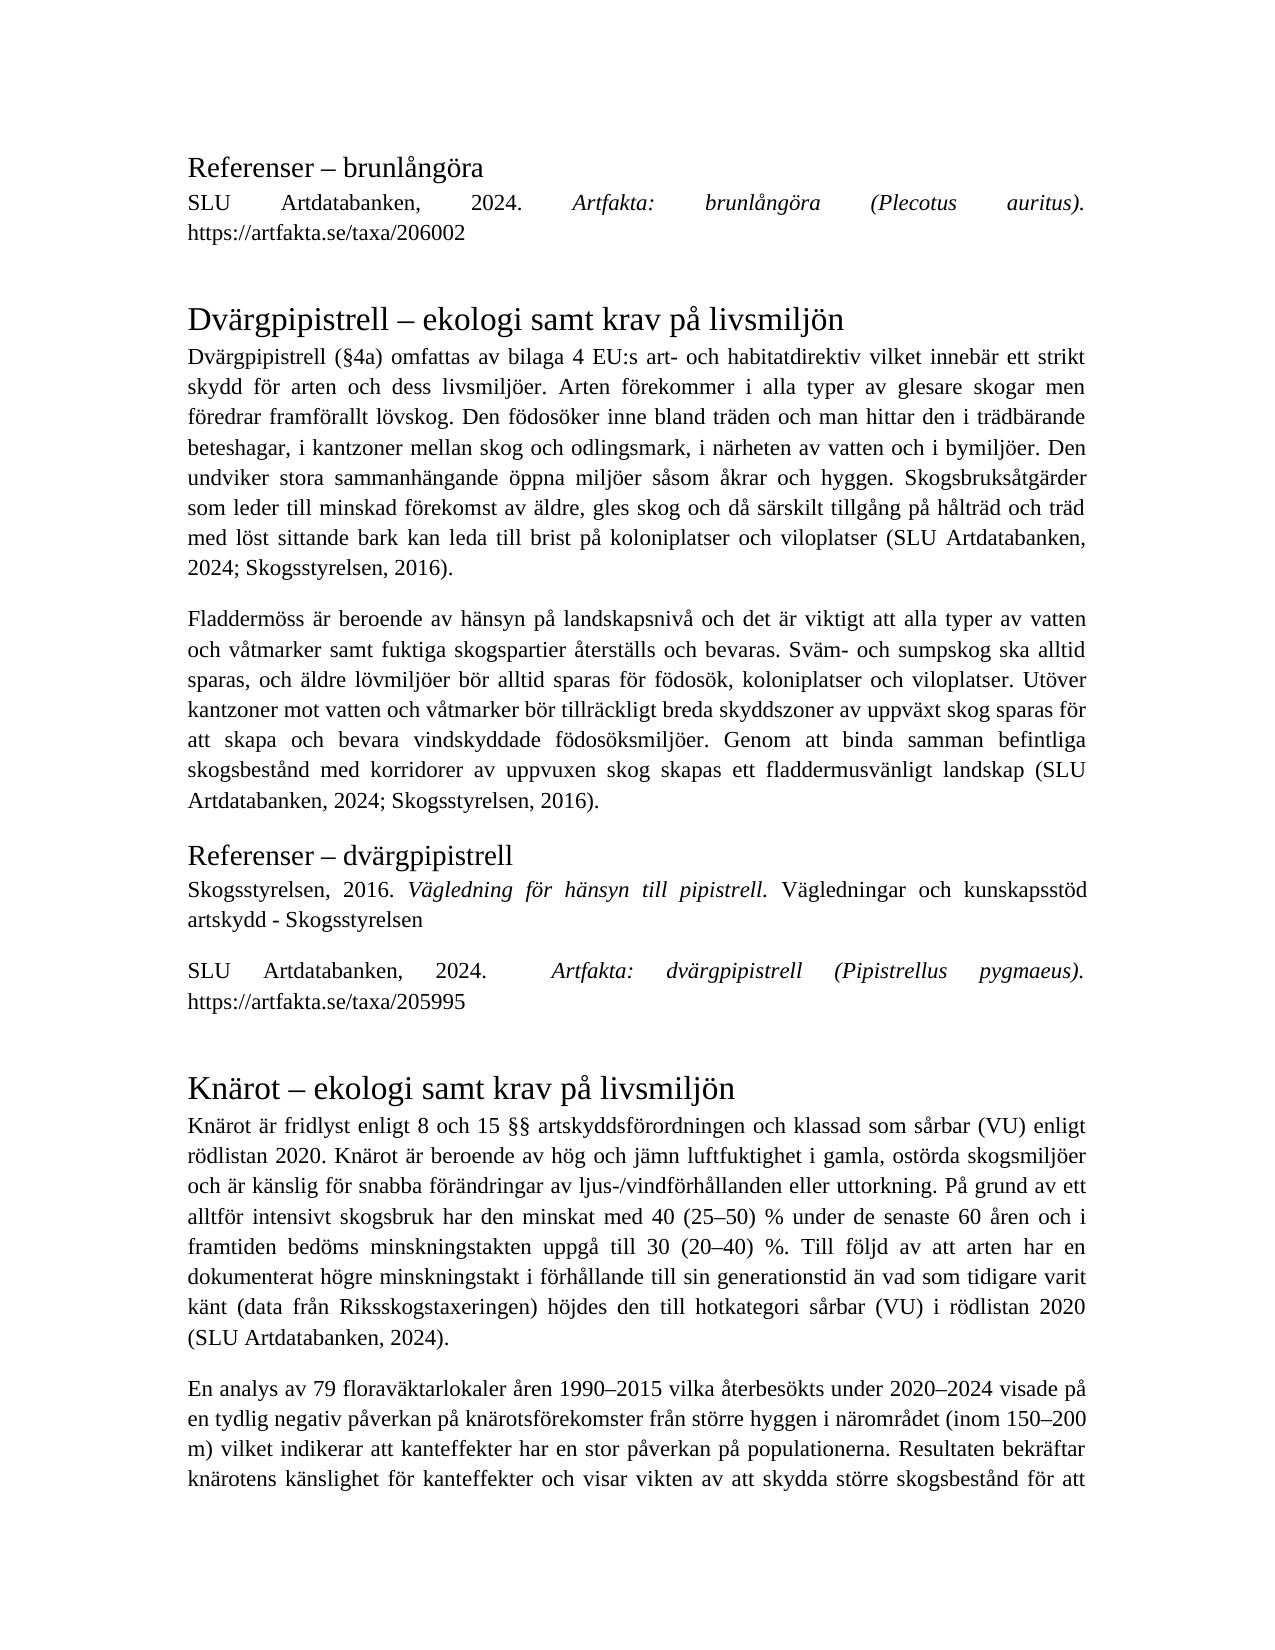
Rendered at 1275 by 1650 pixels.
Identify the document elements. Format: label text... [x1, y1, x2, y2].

text SLU Artdatabanken, 2024. Artfakta: dvärgpipistrell (Pipistrellus pygmaeus). https://artfakta.se/taxa/205995 [187, 958, 1087, 1014]
subtitle Referenser – dvärgpipistrell [187, 838, 1087, 871]
subtitle Referenser – brunlångöra [187, 150, 1087, 183]
text Fladdermöss är beroende av hänsyn på landskapsnivå och det är viktigt att alla typer av vatten och våtmarker samt fuktiga skogspartier återställs och bevaras. Sväm- och sumpskog ska alltid sparas, och äldre lövmiljöer bör alltid sparas för födosök, koloniplatser och viloplatser. Utöver kantzoner mot vatten och våtmarker bör tillräckligt breda skyddszoner av uppväxt skog sparas för att skapa och bevara vindskyddade födosöksmiljöer. Genom att binda samman befintliga skogsbestånd med korridorer av uppvuxen skog skapas ett fladdermusvänligt landskap (SLU Artdatabanken, 2024; Skogsstyrelsen, 2016). [187, 606, 1087, 813]
text Dvärgpipistrell (§4a) omfattas av bilaga 4 EU:s art- och habitatdirektiv vilket innebär ett strikt skydd för arten och dess livsmiljöer. Arten förekommer i alla typer av glesare skogar men föredrar framförallt lövskog. Den födosöker inne bland träden och man hittar den i trädbärande beteshagar, i kantzoner mellan skog och odlingsmark, i närheten av vatten och i bymiljöer. Den undviker stora sammanhängande öppna miljöer såsom åkrar och hyggen. Skogsbruksåtgärder som leder till minskad förekomst av äldre, gles skog och då särskilt tillgång på hålträd och träd med löst sittande bark kan leda till brist på koloniplatser och viloplatser (SLU Artdatabanken, 2024; Skogsstyrelsen, 2016). [187, 343, 1087, 581]
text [187, 1374, 1087, 1492]
subtitle Dvärgpipistrell – ekologi samt krav på livsmiljön [187, 299, 1087, 337]
subtitle Knärot – ekologi samt krav på livsmiljön [187, 1068, 1087, 1106]
text Skogsstyrelsen, 2016. Vägledning för hänsyn till pipistrell. Vägledningar och kunskapsstöd artskydd - Skogsstyrelsen [187, 876, 1087, 933]
text SLU Artdatabanken, 2024. Artfakta: brunlångöra (Plecotus auritus). https://artfakta.se/taxa/206002 [187, 188, 1087, 245]
text Knärot är fridlyst enligt 8 och 15 §§ artskyddsförordningen och klassad som sårbar (VU) enligt rödlistan 2020. Knärot är beroende av hög och jämn luftfuktighet i gamla, ostörda skogsmiljöer och är känslig för snabba förändringar av ljus-/vindförhållanden eller uttorkning. På grund av ett alltför intensivt skogsbruk har den minskat med 40 (25–50) % under de senaste 60 åren och i framtiden bedöms minskningstakten uppgå till 30 (20–40) %. Till följd av att arten har en dokumenterat högre minskningstakt i förhållande till sin generationstid än vad som tidigare varit känt (data från Riksskogstaxeringen) höjdes den till hotkategori sårbar (VU) i rödlistan 2020 (SLU Artdatabanken, 2024). [187, 1112, 1087, 1350]
